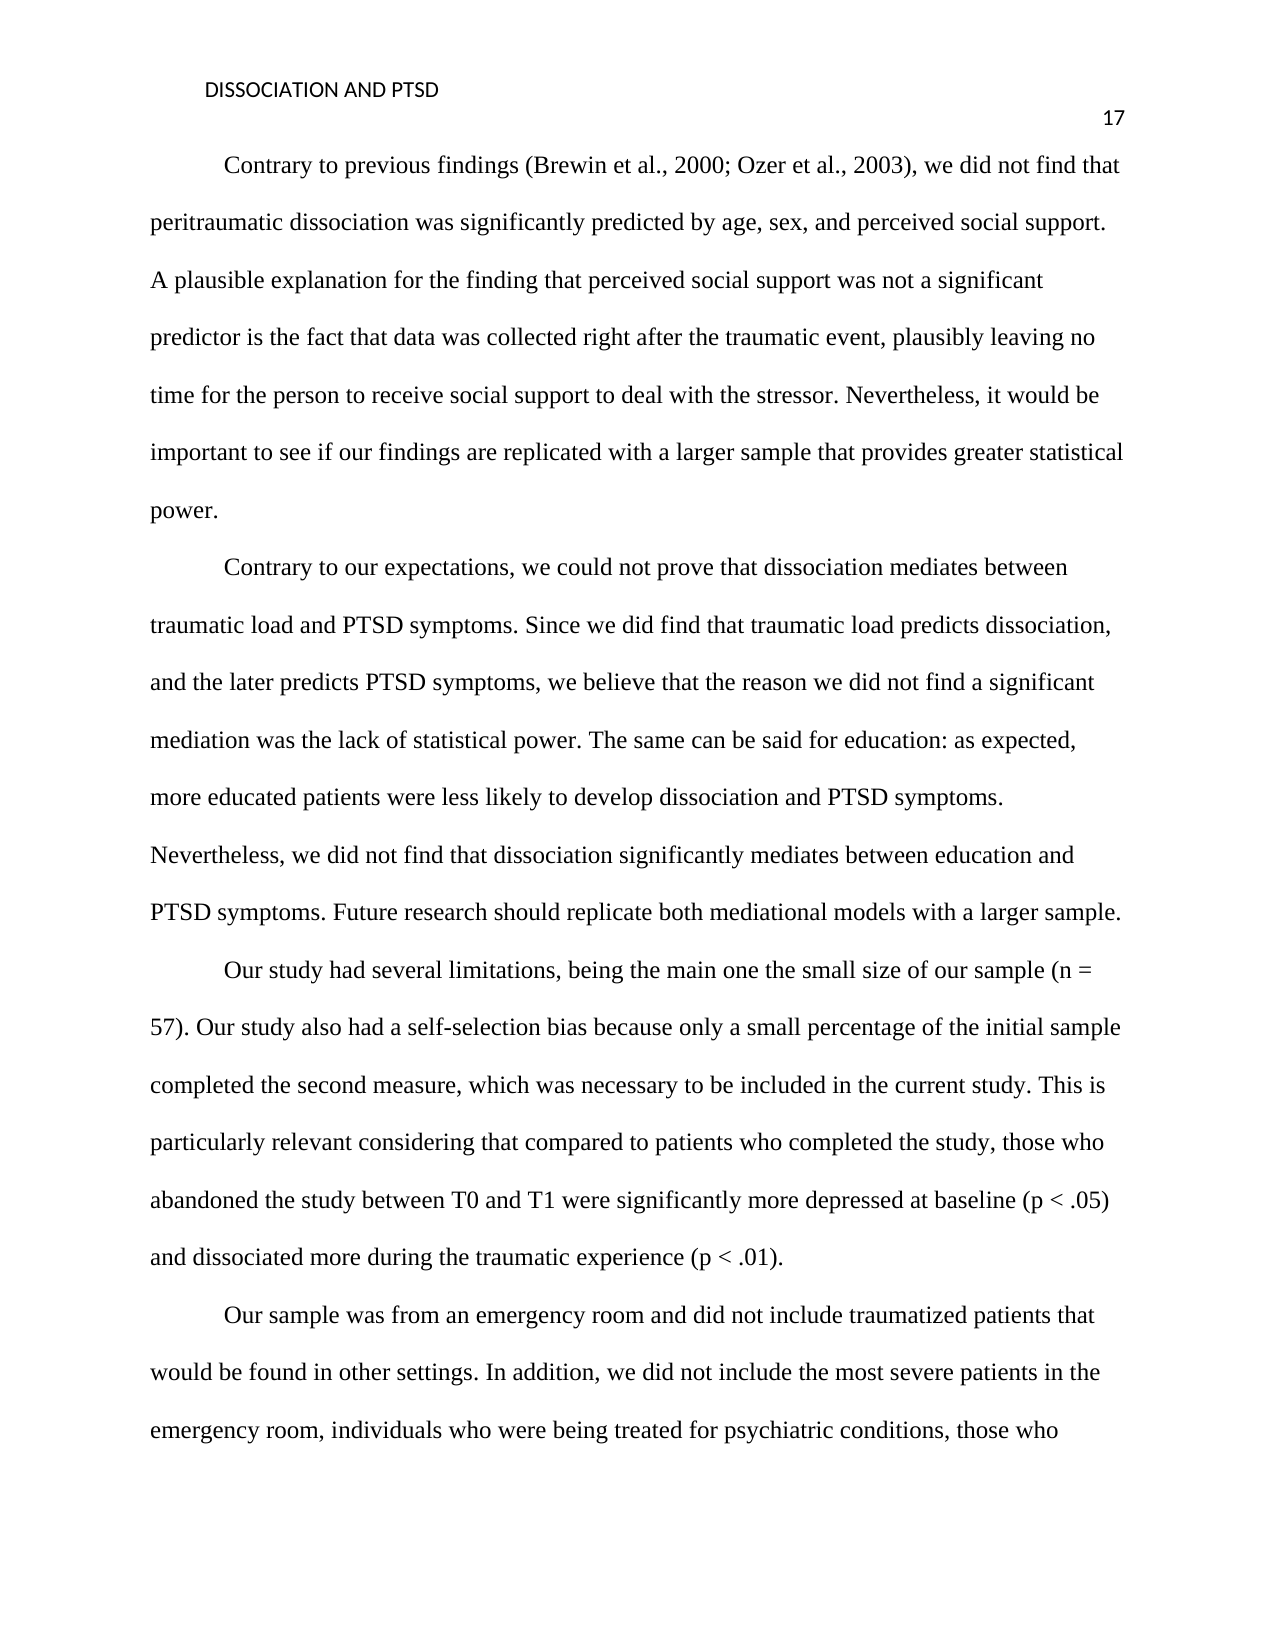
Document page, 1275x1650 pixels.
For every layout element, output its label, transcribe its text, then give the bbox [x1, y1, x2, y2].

text Our study had several limitations, being the main one the small size of our sample (n = 57). Our study also had a self-selection bias because only a small percentage of the initial sample completed the second measure, which was necessary to be included in the current study. This is particularly relevant considering that compared to patients who completed the study, those who abandoned the study between T0 and T1 were significantly more depressed at baseline (p < .05) and dissociated more during the traumatic experience (p < .01). [150, 955, 1125, 1271]
text Contrary to our expectations, we could not prove that dissociation mediates between traumatic load and PTSD symptoms. Since we did find that traumatic load predicts dissociation, and the later predicts PTSD symptoms, we believe that the reason we did not find a significant mediation was the lack of statistical power. The same can be said for education: as expected, more educated patients were less likely to develop dissociation and PTSD symptoms. Nevertheless, we did not find that dissociation significantly mediates between education and PTSD symptoms. Future research should replicate both mediational models with a larger sample. [150, 552, 1125, 926]
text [150, 1300, 1125, 1444]
text Contrary to previous findings (Brewin et al., 2000; Ozer et al., 2003), we did not find that peritraumatic dissociation was significantly predicted by age, sex, and perceived social support. A plausible explanation for the finding that perceived social support was not a significant predictor is the fact that data was collected right after the traumatic event, plausibly leaving no time for the person to receive social support to deal with the stressor. Nevertheless, it would be important to see if our findings are replicated with a larger sample that provides greater statistical power. [150, 150, 1125, 524]
